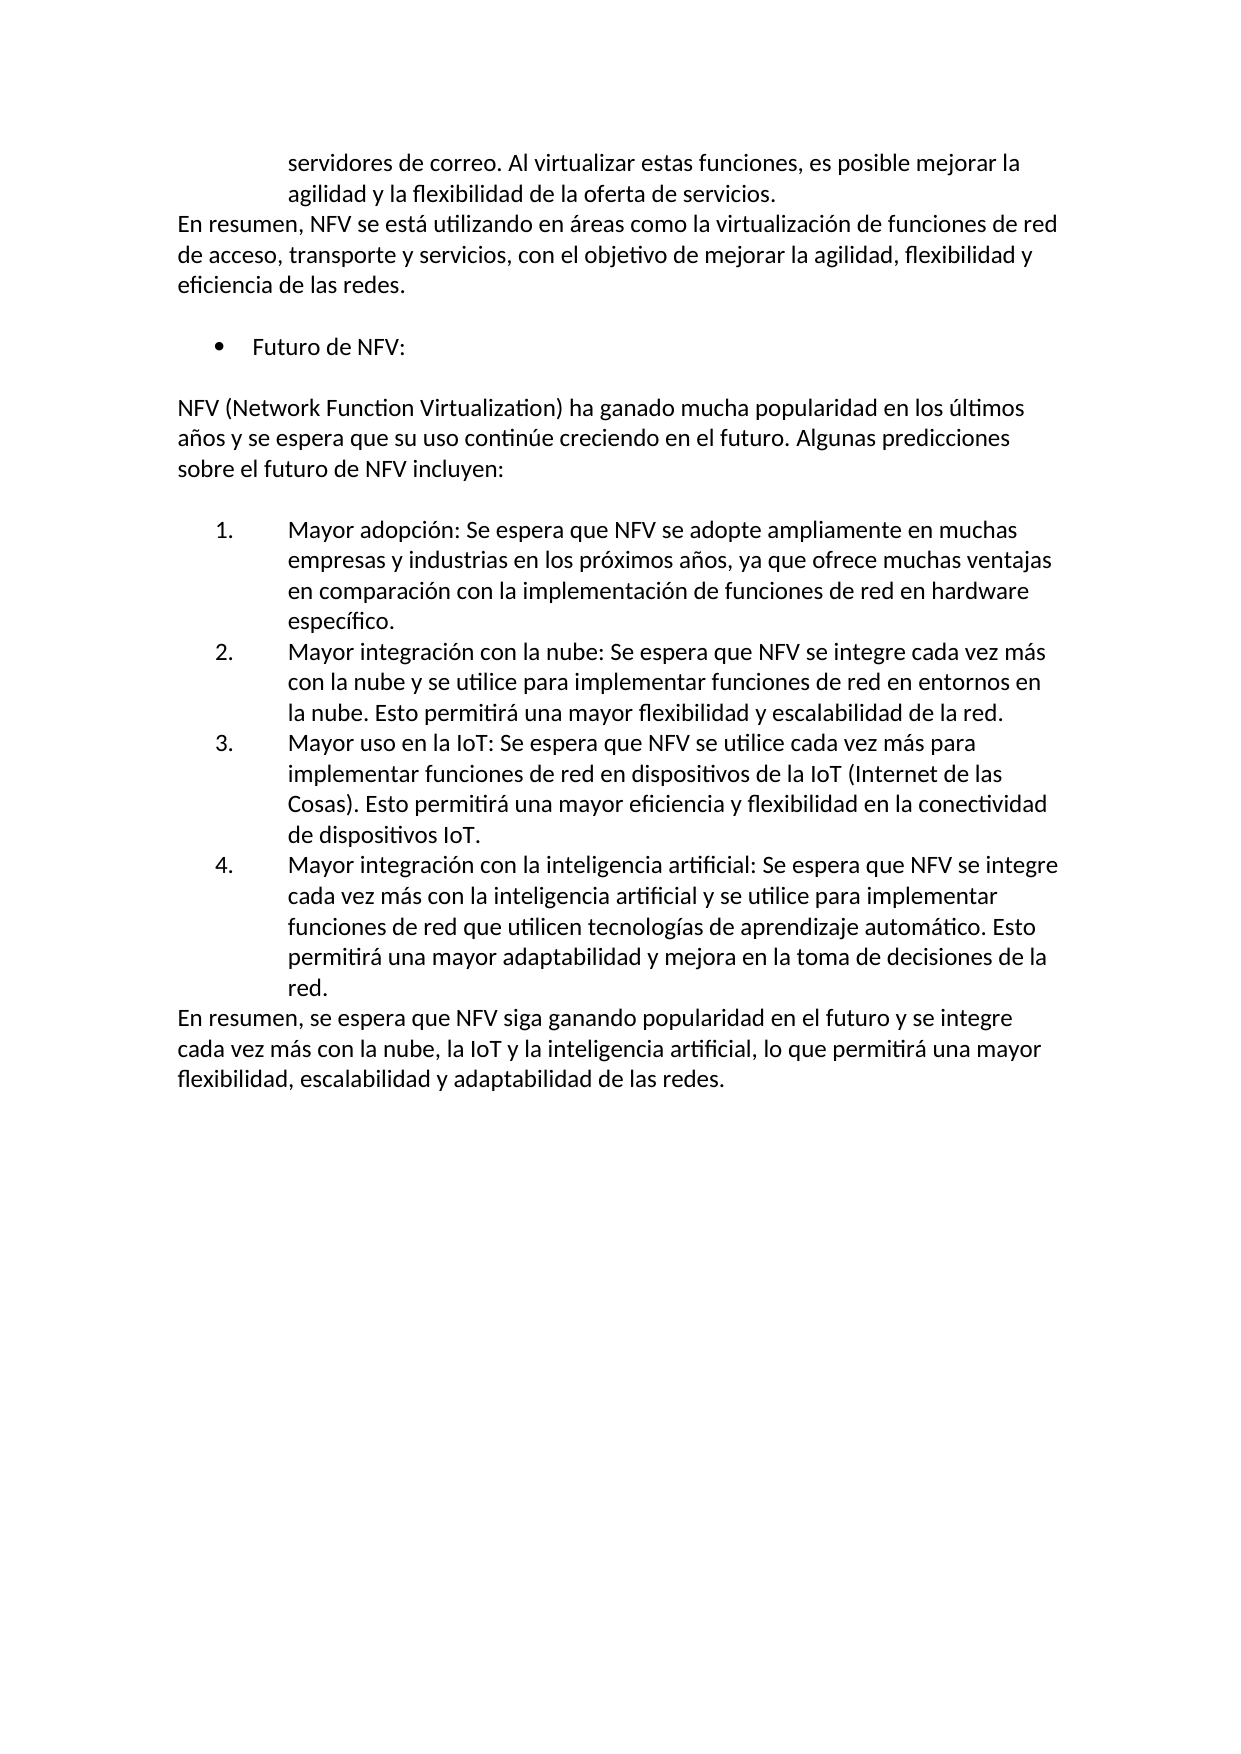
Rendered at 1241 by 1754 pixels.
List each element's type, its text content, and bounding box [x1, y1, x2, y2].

text En resumen, se espera que NFV siga ganando popularidad en el futuro y se integre cada vez más con la nube, la IoT y la inteligencia artificial, lo que permitirá una mayor flexibilidad, escalabilidad y adaptabilidad de las redes. [177, 1002, 1063, 1094]
text NFV (Network Function Virtualization) ha ganado mucha popularidad en los últimos años y se espera que su uso continúe creciendo en el futuro. Algunas predicciones sobre el futuro de NFV incluyen: [177, 392, 1063, 483]
list Mayor adopción: Se espera que NFV se adopte ampliamente en muchas empresas y industrias en los próximos años, ya que ofrece muchas ventajas en comparación con la implementación de funciones de red en hardware específico. [215, 514, 1063, 636]
list Futuro de NFV: [215, 331, 1063, 361]
text En resumen, NFV se está utilizando en áreas como la virtualización de funciones de red de acceso, transporte y servicios, con el objetivo de mejorar la agilidad, flexibilidad y eficiencia de las redes. [177, 209, 1063, 300]
list Mayor integración con la inteligencia artificial: Se espera que NFV se integre cada vez más con la inteligencia artificial y se utilice para implementar funciones de red que utilicen tecnologías de aprendizaje automático. Esto permitirá una mayor adaptabilidad y mejora en la toma de decisiones de la red. [215, 849, 1063, 1002]
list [215, 148, 1063, 209]
list Mayor integración con la nube: Se espera que NFV se integre cada vez más con la nube y se utilice para implementar funciones de red en entornos en la nube. Esto permitirá una mayor flexibilidad y escalabilidad de la red. [215, 636, 1063, 727]
list Mayor uso en la IoT: Se espera que NFV se utilice cada vez más para implementar funciones de red en dispositivos de la IoT (Internet de las Cosas). Esto permitirá una mayor eficiencia y flexibilidad en la conectividad de dispositivos IoT. [215, 727, 1063, 849]
